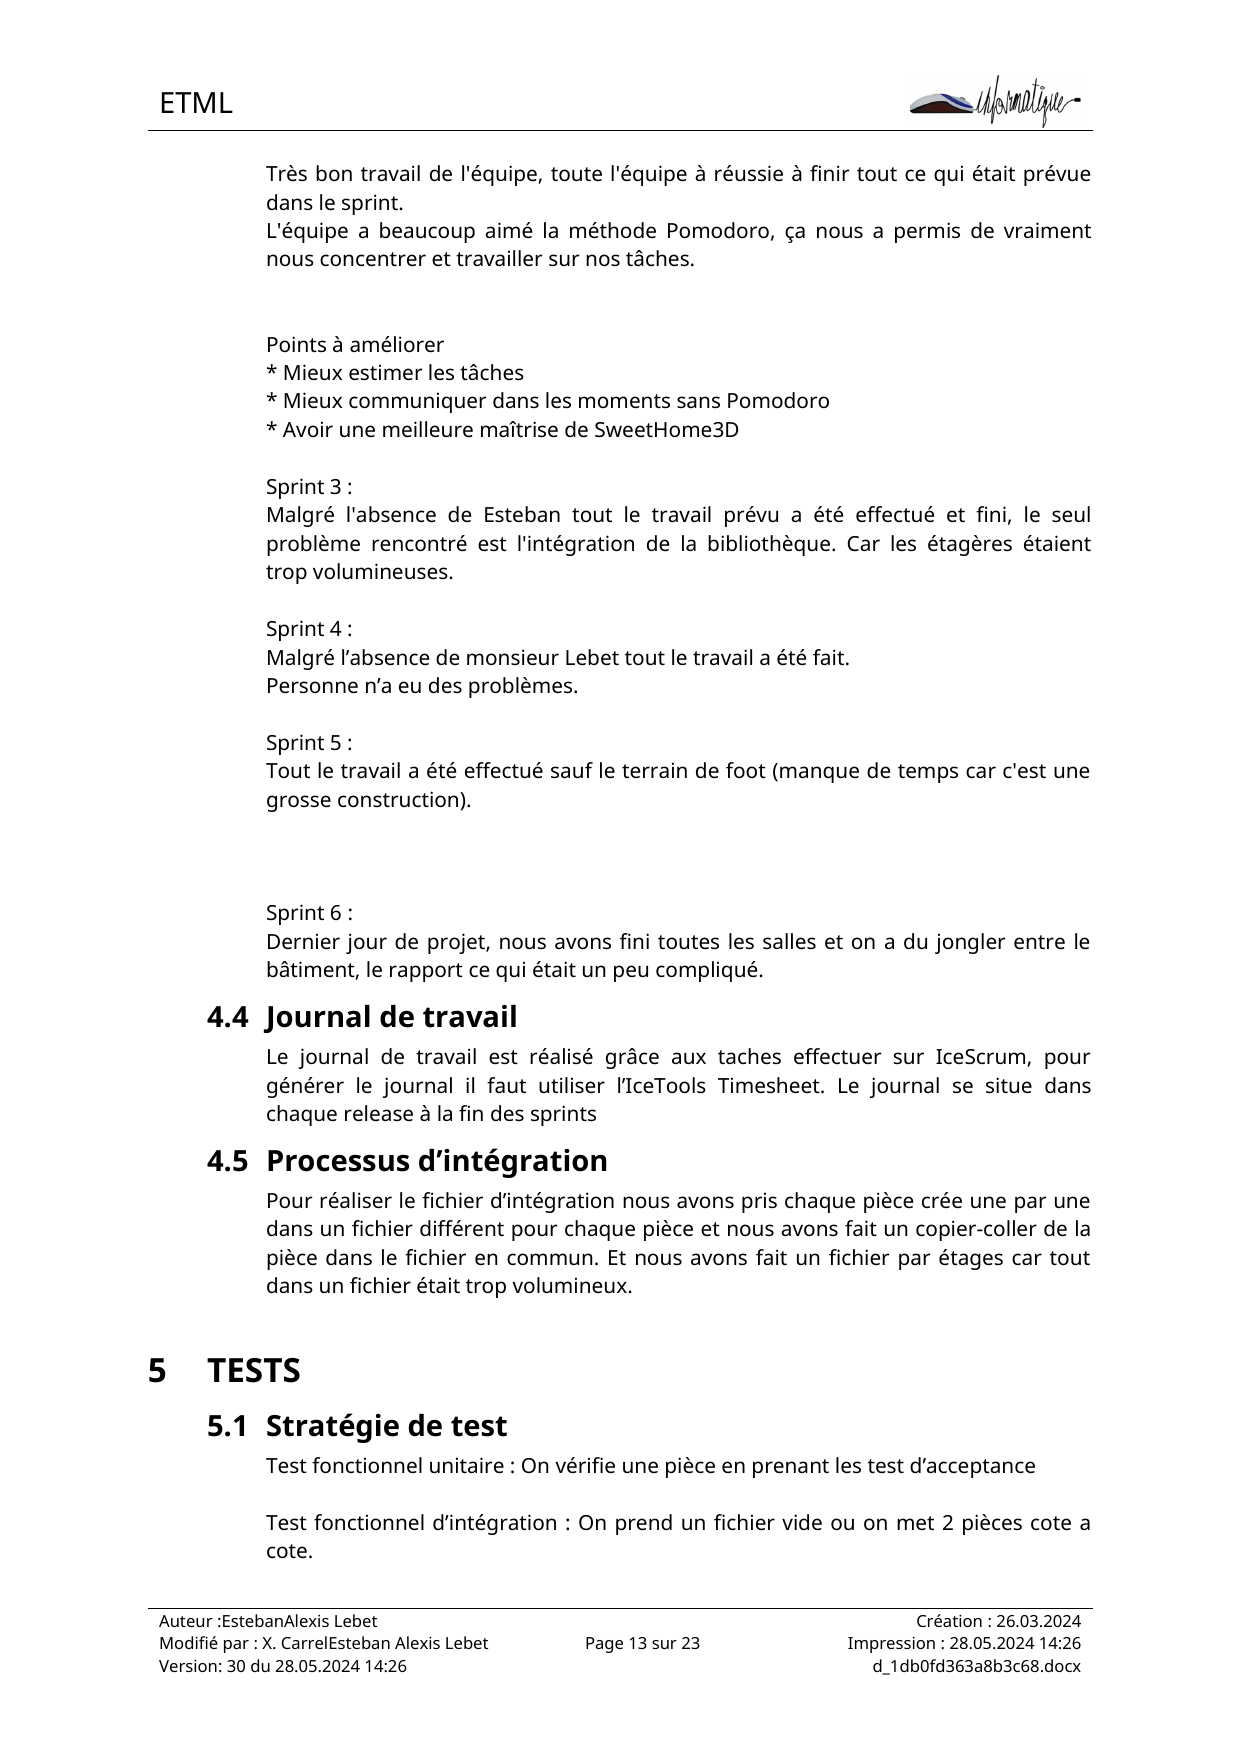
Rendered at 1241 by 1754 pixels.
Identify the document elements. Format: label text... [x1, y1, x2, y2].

text Points à améliorer [266, 330, 1092, 358]
text * Mieux estimer les tâches [266, 358, 1092, 387]
subtitle Processus d’intégration [207, 1140, 1092, 1180]
text * Avoir une meilleure maîtrise de SweetHome3D [266, 415, 1092, 443]
text Pour réaliser le fichier d’intégration nous avons pris chaque pièce crée une par une dans un fichier différent pour chaque pièce et nous avons fait un copier-coller de la pièce dans le fichier en commun. Et nous avons fait un fichier par étages car tout dans un fichier était trop volumineux. [266, 1186, 1092, 1300]
text * Mieux communiquer dans les moments sans Pomodoro [266, 387, 1092, 415]
subtitle Stratégie de test [207, 1405, 1092, 1444]
text Sprint 5 : [266, 728, 1092, 756]
text L'équipe a beaucoup aimé la méthode Pomodoro, ça nous a permis de vraiment nous concentrer et travailler sur nos tâches. [266, 216, 1092, 273]
picture [909, 75, 1082, 128]
text Sprint 3 : [266, 472, 1092, 500]
text Sprint 4 : [266, 614, 1092, 643]
text Très bon travail de l'équipe, toute l'équipe à réussie à finir tout ce qui était prévue dans le sprint. [266, 159, 1092, 216]
text Test fonctionnel d’intégration : On prend un fichier vide ou on met 2 pièces cote a cote. [266, 1508, 1092, 1564]
text Personne n’a eu des problèmes. [266, 671, 1092, 699]
text Sprint 6 : [266, 898, 1092, 927]
text Dernier jour de projet, nous avons fini toutes les salles et on a du jongler entre le bâtiment, le rapport ce qui était un peu compliqué. [266, 927, 1092, 984]
text Test fonctionnel unitaire : On vérifie une pièce en prenant les test d’acceptance [266, 1451, 1092, 1479]
subtitle Journal de travail [207, 996, 1092, 1036]
text Malgré l'absence de Esteban tout le travail prévu a été effectué et fini, le seul problème rencontré est l'intégration de la bibliothèque. Car les étagères étaient trop volumineuses. [266, 500, 1092, 586]
text Malgré l’absence de monsieur Lebet tout le travail a été fait. [266, 643, 1092, 671]
text Le journal de travail est réalisé grâce aux taches effectuer sur IceScrum, pour générer le journal il faut utiliser l’IceTools Timesheet. Le journal se situe dans chaque release à la fin des sprints [266, 1042, 1092, 1128]
text Tout le travail a été effectué sauf le terrain de foot (manque de temps car c'est une grosse construction). [266, 756, 1092, 813]
subtitle Tests [148, 1347, 1092, 1392]
